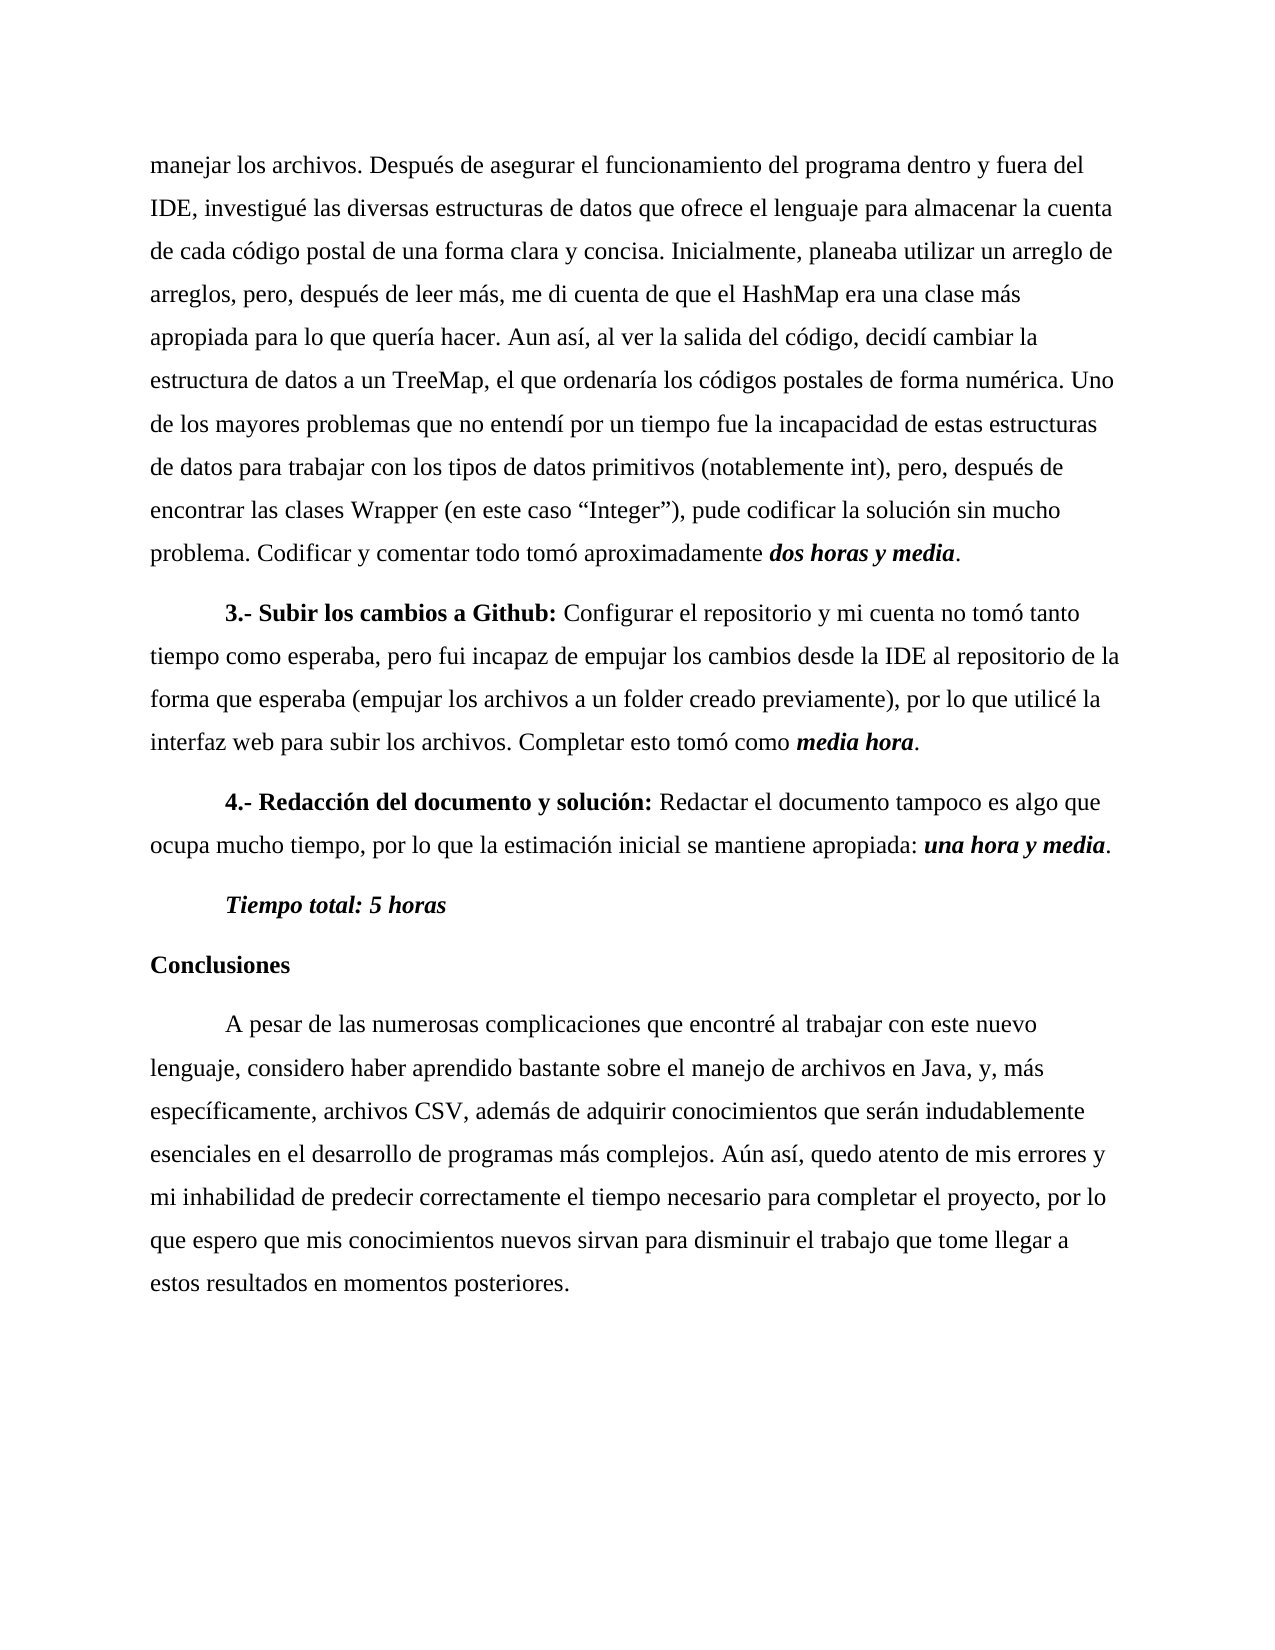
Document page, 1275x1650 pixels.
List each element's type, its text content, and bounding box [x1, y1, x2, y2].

text Tiempo total: 5 horas [150, 890, 1125, 919]
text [150, 150, 1125, 567]
text 4.- Redacción del documento y solución: Redactar el documento tampoco es algo que ocupa mucho tiempo, por lo que la estimación inicial se mantiene apropiada: una hora y media. [150, 787, 1125, 859]
text 3.- Subir los cambios a Github: Configurar el repositorio y mi cuenta no tomó tanto tiempo como esperaba, pero fui incapaz de empujar los cambios desde la IDE al repositorio de la forma que esperaba (empujar los archivos a un folder creado previamente), por lo que utilicé la interfaz web para subir los archivos. Completar esto tomó como media hora. [150, 598, 1125, 756]
text Conclusiones [150, 950, 1125, 978]
text A pesar de las numerosas complicaciones que encontré al trabajar con este nuevo lenguaje, considero haber aprendido bastante sobre el manejo de archivos en Java, y, más específicamente, archivos CSV, además de adquirir conocimientos que serán indudablemente esenciales en el desarrollo de programas más complejos. Aún así, quedo atento de mis errores y mi inhabilidad de predecir correctamente el tiempo necesario para completar el proyecto, por lo que espero que mis conocimientos nuevos sirvan para disminuir el trabajo que tome llegar a estos resultados en momentos posteriores. [150, 1009, 1125, 1297]
